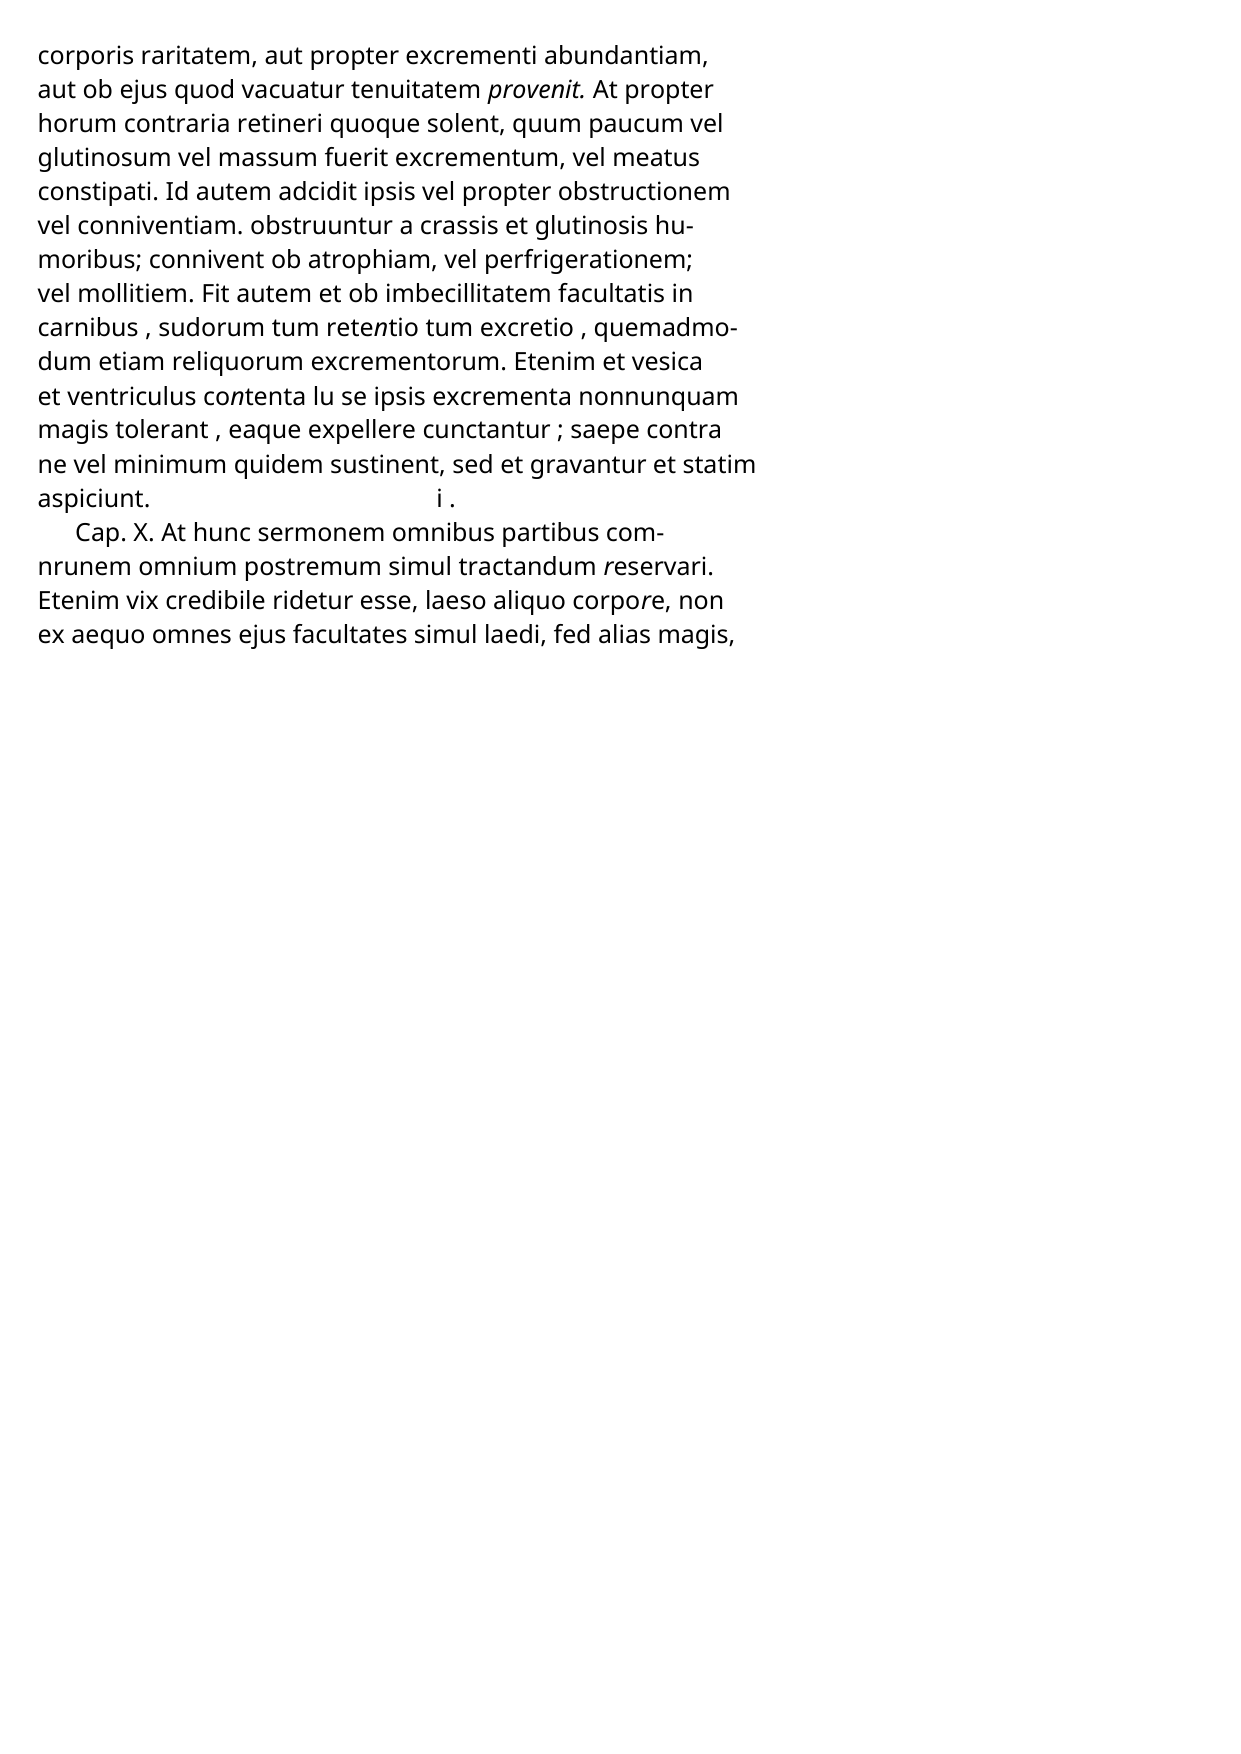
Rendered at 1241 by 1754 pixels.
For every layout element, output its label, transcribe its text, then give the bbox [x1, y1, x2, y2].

text Cap. X. At hunc sermonem omnibus partibus com- nrunem omnium postremum simul tractandum reservari. Etenim vix credibile ridetur esse, laeso aliquo corpore, non ex aequo omnes ejus facultates simul laedi, fed alias magis, [37, 514, 1203, 651]
text corporis raritatem, aut propter excrementi abundantiam, aut ob ejus quod vacuatur tenuitatem provenit. At propter horum contraria retineri quoque solent, quum paucum vel glutinosum vel massum fuerit excrementum, vel meatus constipati. Id autem adcidit ipsis vel propter obstructionem vel conniventiam. obstruuntur a crassis et glutinosis hu- moribus; connivent ob atrophiam, vel perfrigerationem; vel mollitiem. Fit autem et ob imbecillitatem facultatis in carnibus , sudorum tum retentio tum excretio , quemadmo- dum etiam reliquorum excrementorum. Etenim et vesica et ventriculus contenta lu se ipsis excrementa nonnunquam magis tolerant , eaque expellere cunctantur ; saepe contra ne vel minimum quidem sustinent, sed et gravantur et statim aspiciunt. i . [37, 37, 1203, 514]
